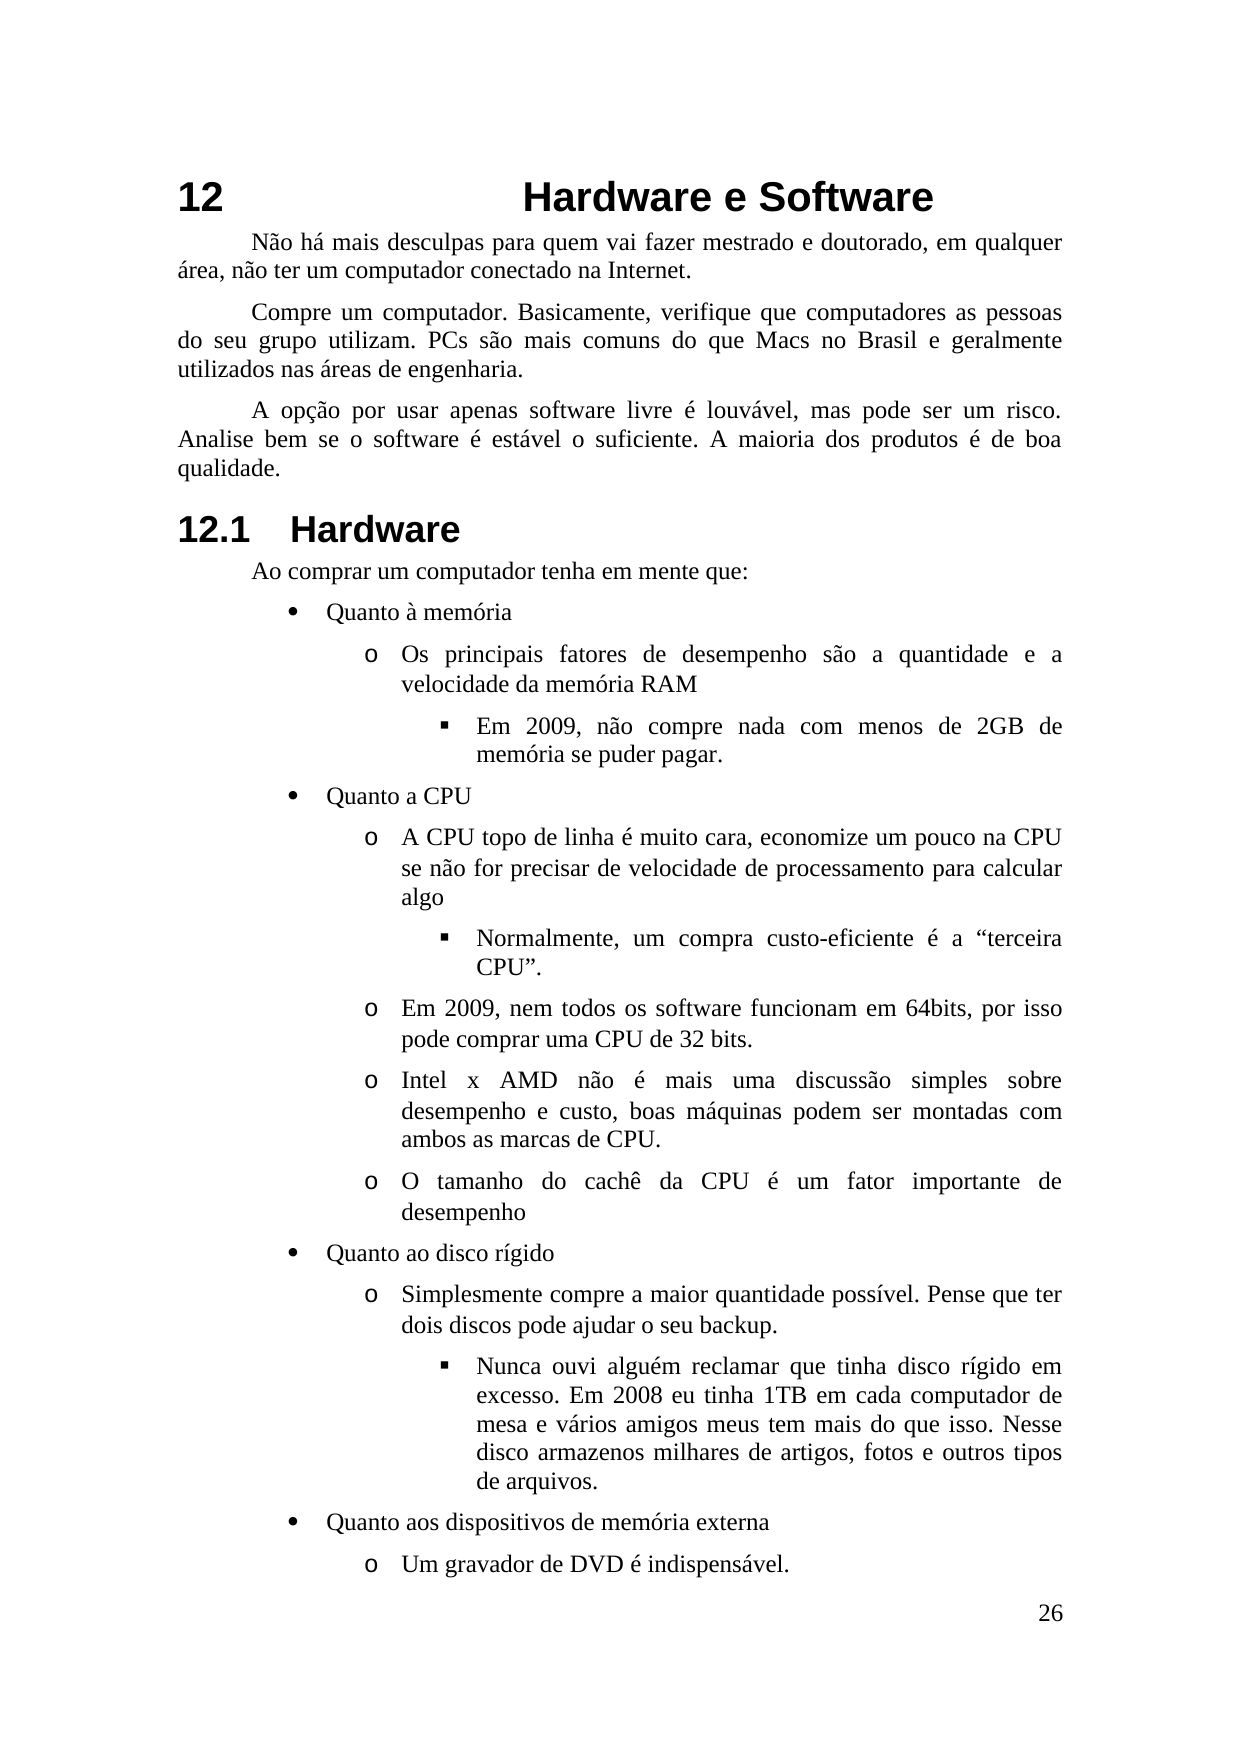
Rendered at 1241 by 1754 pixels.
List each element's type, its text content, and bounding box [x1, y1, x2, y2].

list Intel x AMD não é mais uma discussão simples sobre desempenho e custo, boas máquinas podem ser montadas com ambos as marcas de CPU. [363, 1065, 1063, 1153]
list Em 2009, nem todos os software funcionam em 64bits, por isso pode comprar uma CPU de 32 bits. [363, 993, 1063, 1052]
list Nunca ouvi alguém reclamar que tinha disco rígido em excesso. Em 2008 eu tinha 1TB em cada computador de mesa e vários amigos meus tem mais do que isso. Nesse disco armazenos milhares de artigos, fotos e outros tipos de arquivos. [438, 1351, 1063, 1495]
list Simplesmente compre a maior quantidade possível. Pense que ter dois discos pode ajudar o seu backup. [363, 1279, 1063, 1339]
list O tamanho do cachê da CPU é um fator importante de desempenho [363, 1166, 1063, 1225]
list A CPU topo de linha é muito cara, economize um pouco na CPU se não for precisar de velocidade de processamento para calcular algo [363, 822, 1063, 910]
text A opção por usar apenas software livre é louvável, mas pode ser um risco. Analise bem se o software é estável o suficiente. A maioria dos produtos é de boa qualidade. [177, 396, 1063, 482]
list Quanto a CPU [288, 781, 1063, 809]
text Não há mais desculpas para quem vai fazer mestrado e doutorado, em qualquer área, não ter um computador conectado na Internet. [177, 227, 1063, 284]
list Um gravador de DVD é indispensável. [363, 1549, 1063, 1579]
list Os principais fatores de desempenho são a quantidade e a velocidade da memória RAM [363, 639, 1063, 698]
list Normalmente, um compra custo-eficiente é a “terceira CPU”. [438, 923, 1063, 980]
subtitle Hardware [177, 507, 1063, 550]
text Compre um computador. Basicamente, verifique que computadores as pessoas do seu grupo utilizam. PCs são mais comuns do que Macs no Brasil e geralmente utilizados nas áreas de engenharia. [177, 297, 1063, 383]
list Quanto aos dispositivos de memória externa [288, 1507, 1063, 1536]
text Ao comprar um computador tenha em mente que: [177, 556, 1063, 585]
list Em 2009, não compre nada com menos de 2GB de memória se puder pagar. [438, 711, 1063, 768]
list Quanto ao disco rígido [288, 1238, 1063, 1267]
list Quanto à memória [288, 597, 1063, 626]
subtitle Hardware e Software [177, 173, 1063, 221]
